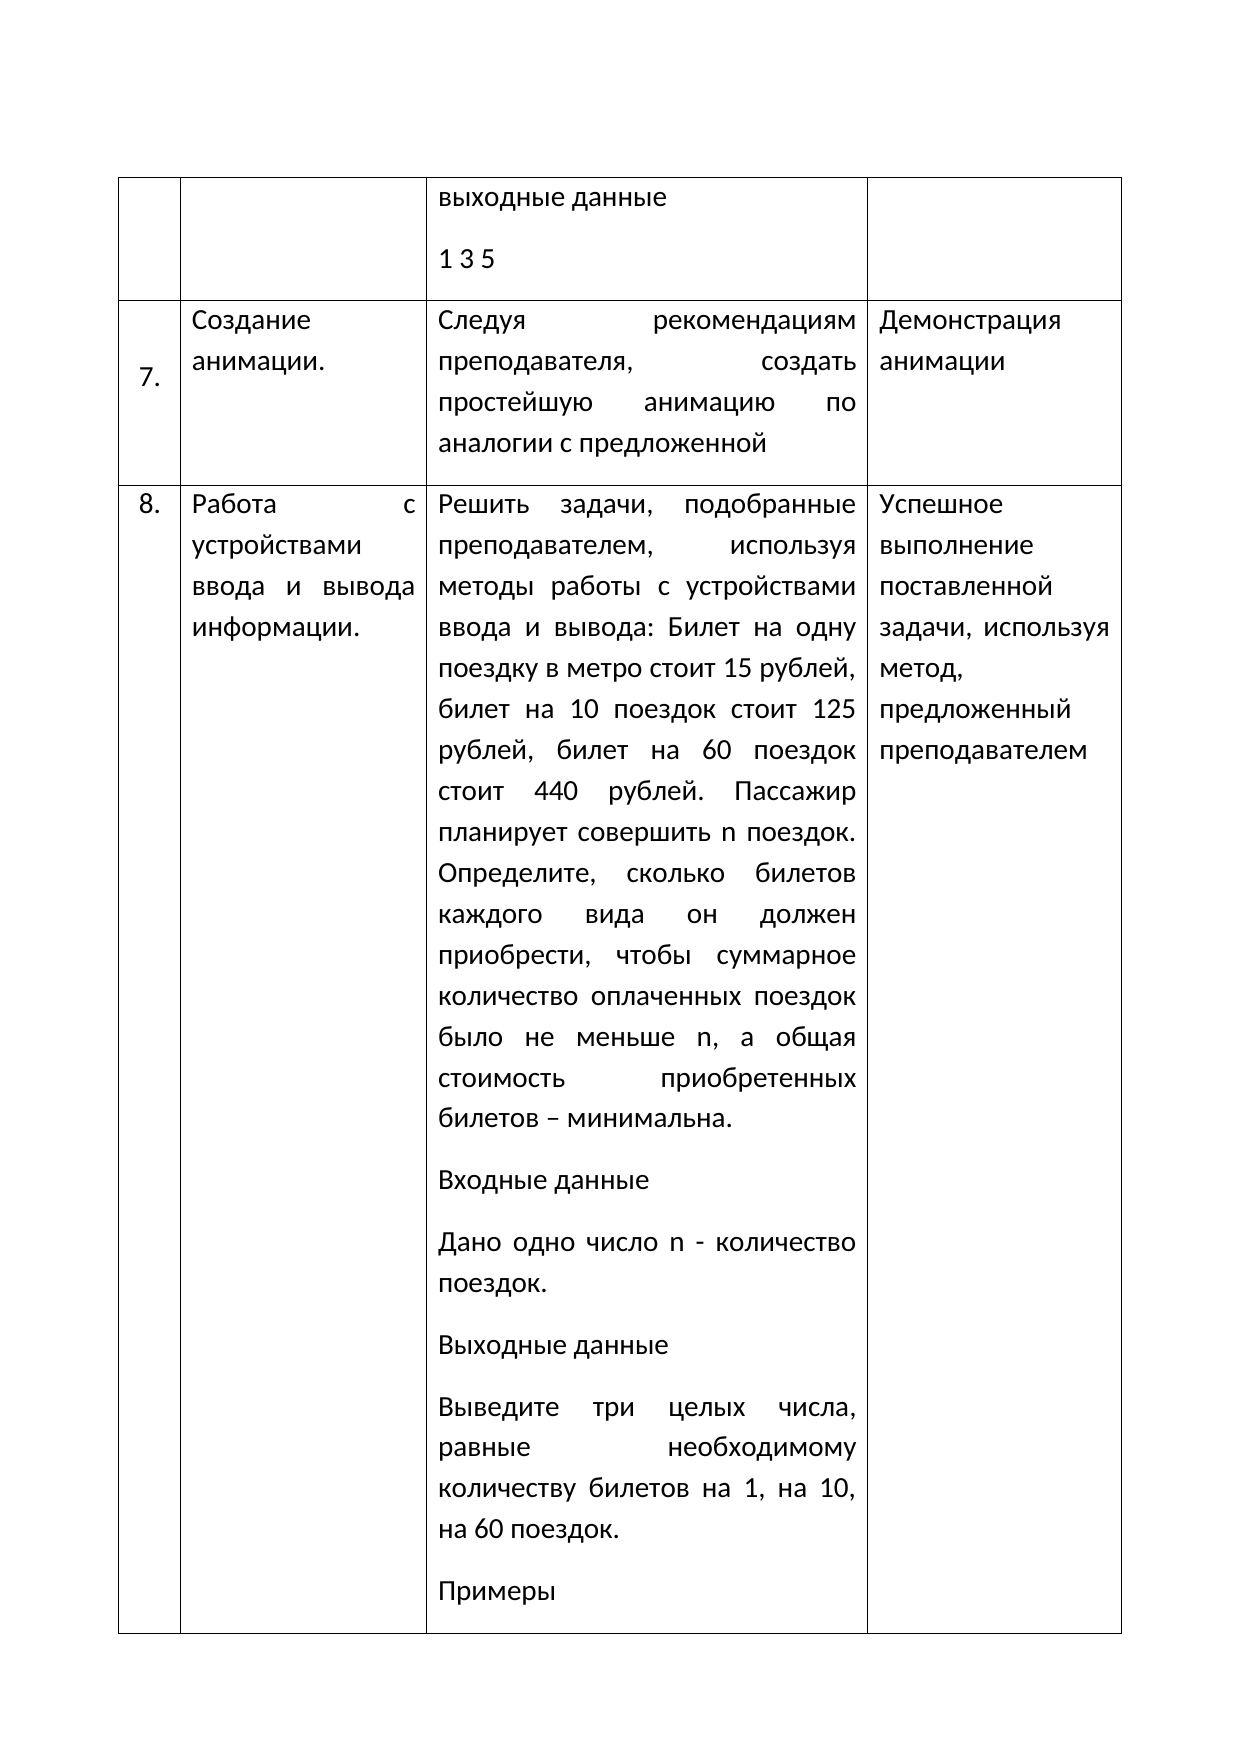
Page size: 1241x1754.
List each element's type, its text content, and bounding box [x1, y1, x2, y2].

table_cell Следуя рекомендациям преподавателя, создать простейшую анимацию по аналогии с предложенной [427, 301, 867, 484]
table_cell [427, 178, 867, 300]
table_cell 7. [119, 301, 180, 484]
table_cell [868, 178, 1121, 300]
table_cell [868, 486, 1121, 1632]
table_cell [181, 486, 426, 1632]
table_cell Демонстрация анимации [868, 301, 1121, 484]
table_cell Создание анимации. [181, 301, 426, 484]
table_cell 6. [119, 178, 180, 300]
table_cell 8. [119, 486, 180, 1632]
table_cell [181, 178, 426, 300]
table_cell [427, 486, 867, 1632]
